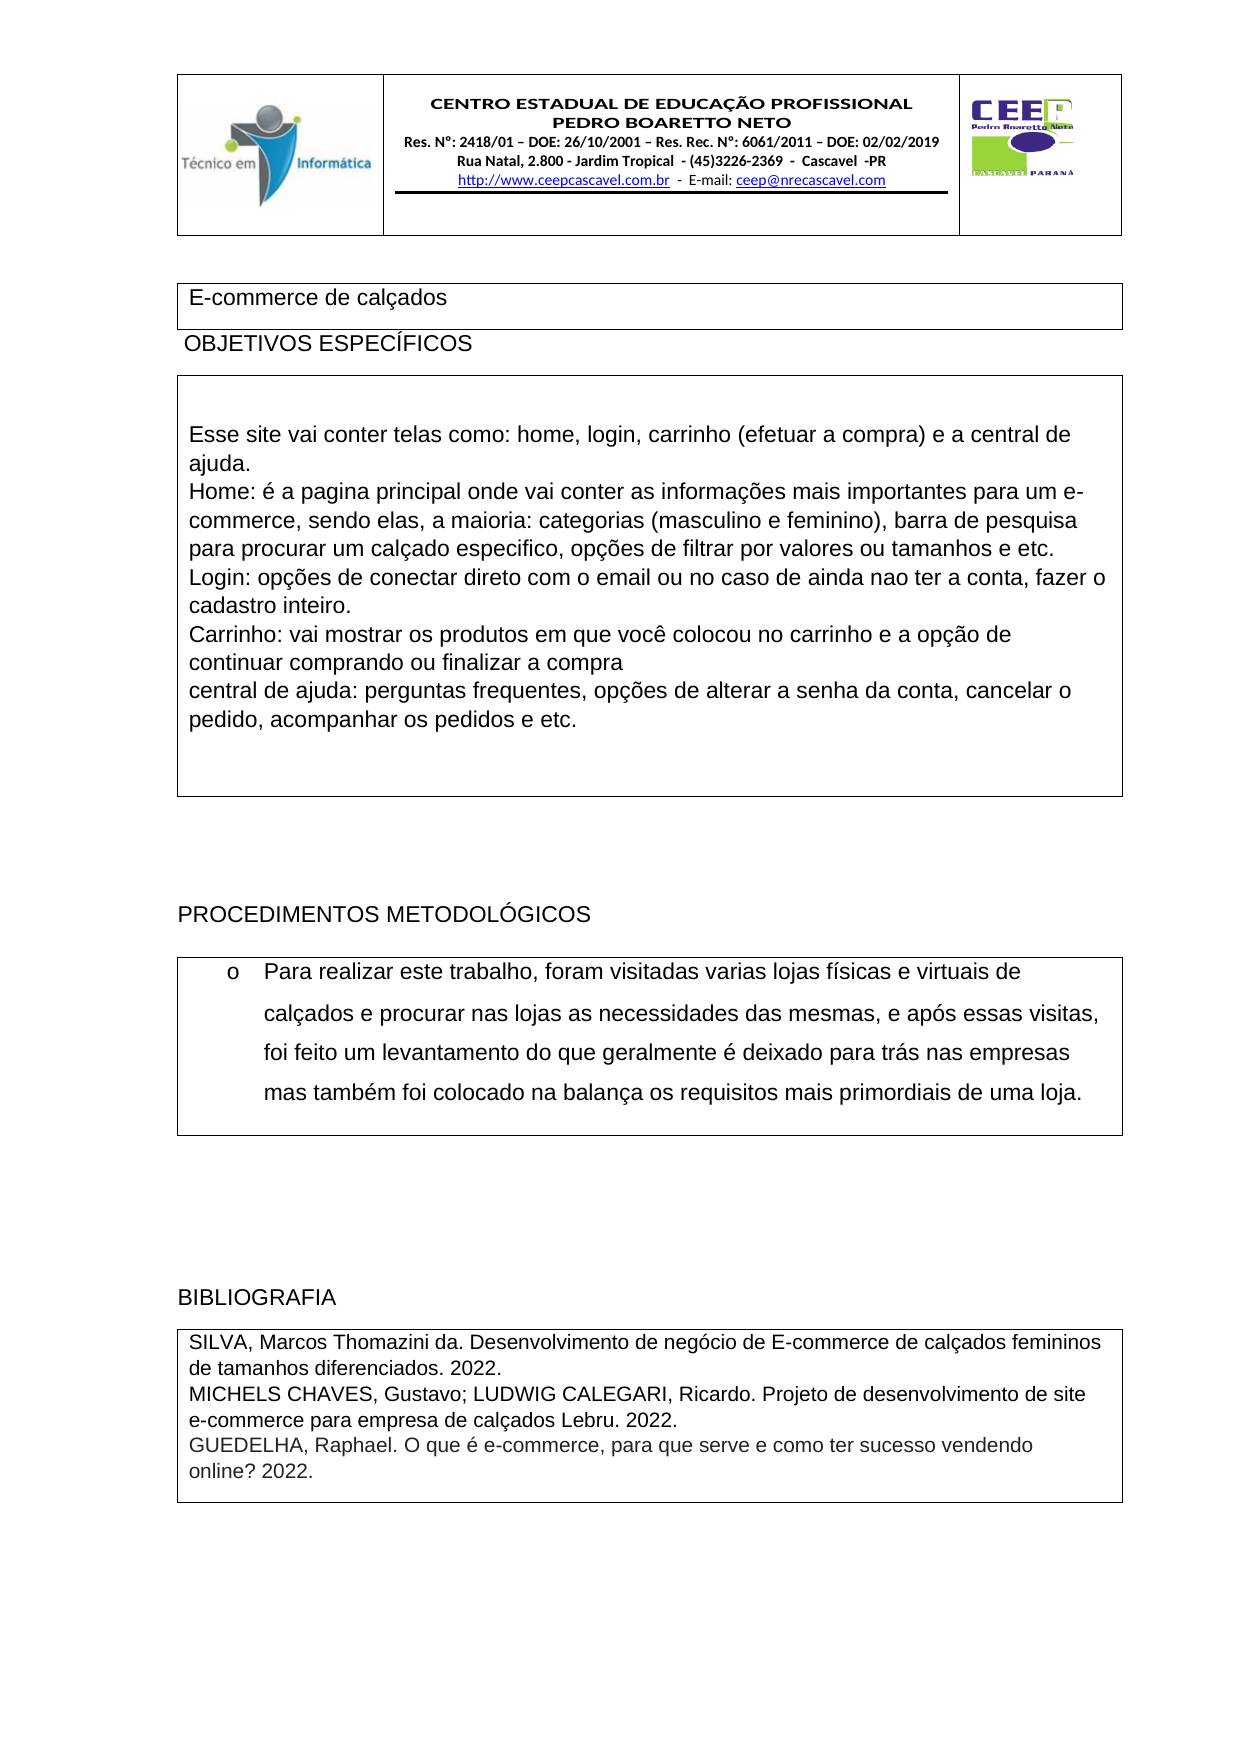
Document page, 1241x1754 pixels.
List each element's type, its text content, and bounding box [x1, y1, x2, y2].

text BIBLIOGRAFIA [177, 1284, 1122, 1310]
table_header E-commerce de calçados [178, 284, 1122, 329]
picture [181, 104, 371, 207]
table_header SILVA, Marcos Thomazini da. Desenvolvimento de negócio de E-commerce de calçados femininos de tamanhos diferenciados. 2022. MICHELS CHAVES, Gustavo; LUDWIG CALEGARI, Ricardo. Projeto de desenvolvimento de site e-commerce para empresa de calçados Lebru. 2022. GUEDELHA, Raphael. O que é e-commerce, para que serve e como ter sucesso vendendo online? 2022. [178, 1330, 1122, 1502]
text OBJETIVOS ESPECÍFICOS [177, 330, 1122, 357]
table_header Para realizar este trabalho, foram visitadas varias lojas físicas e virtuais de calçados e procurar nas lojas as necessidades das mesmas, e após essas visitas, foi feito um levantamento do que geralmente é deixado para trás nas empresas mas também foi colocado na balança os requisitos mais primordiais de uma loja. [178, 958, 1122, 1134]
table_header Esse site vai conter telas como: home, login, carrinho (efetuar a compra) e a central de ajuda. Home: é a pagina principal onde vai conter as informações mais importantes para um e-commerce, sendo elas, a maioria: categorias (masculino e feminino), barra de pesquisa para procurar um calçado especifico, opções de filtrar por valores ou tamanhos e etc. Login: opções de conectar direto com o email ou no caso de ainda nao ter a conta, fazer o cadastro inteiro. Carrinho: vai mostrar os produtos em que você colocou no carrinho e a opção de continuar comprando ou finalizar a compra central de ajuda: perguntas frequentes, opções de alterar a senha da conta, cancelar o pedido, acompanhar os pedidos e etc. [178, 376, 1122, 796]
text PROCEDIMENTOS METODOLÓGICOS [177, 901, 1122, 927]
